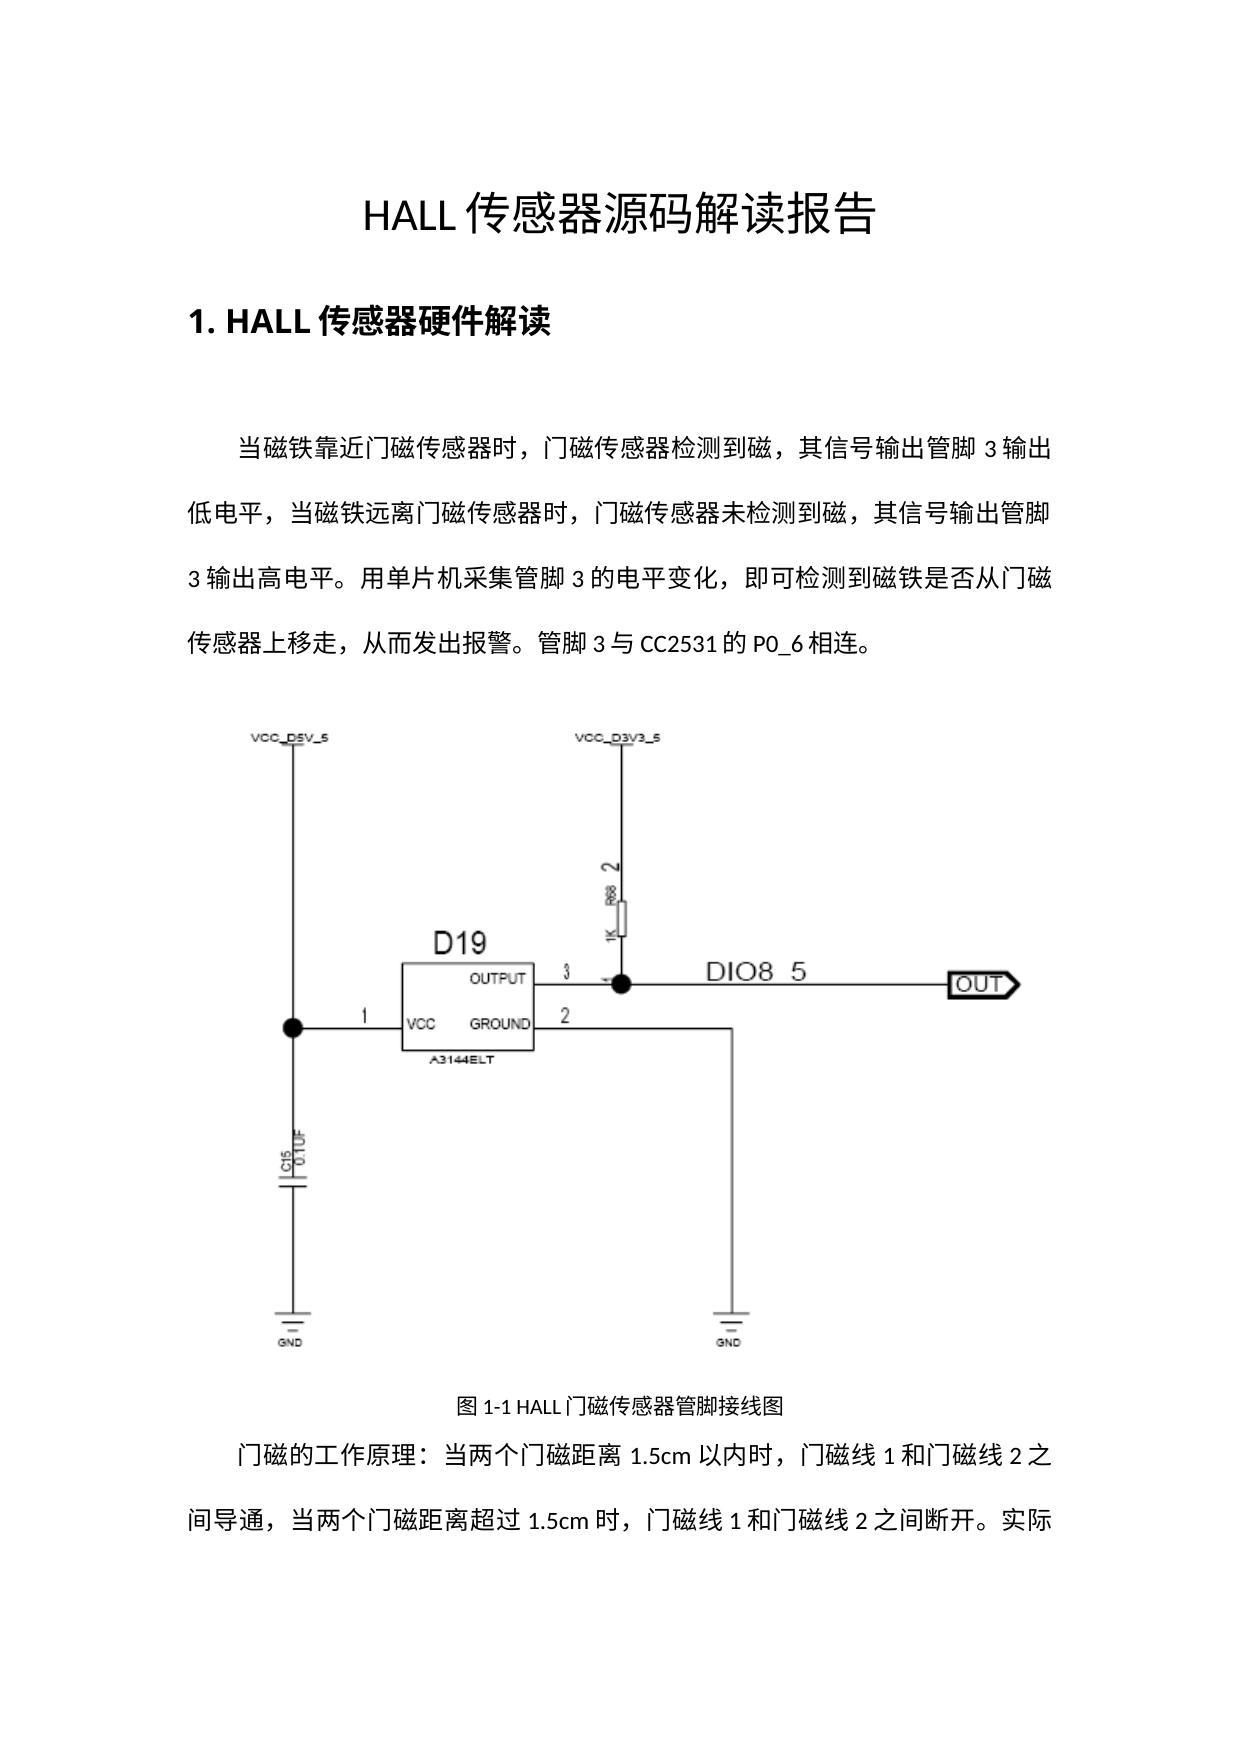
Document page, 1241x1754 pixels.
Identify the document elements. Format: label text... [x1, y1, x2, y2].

text 当磁铁靠近门磁传感器时，门磁传感器检测到磁，其信号输出管脚3输出低电平，当磁铁远离门磁传感器时，门磁传感器未检测到磁，其信号输出管脚3输出高电平。用单片机采集管脚3的电平变化，即可检测到磁铁是否从门磁传感器上移走，从而发出报警。管脚3与CC2531的P0_6相连。 [187, 414, 1053, 674]
text 图1-1 HALL门磁传感器管脚接线图 [187, 1389, 1053, 1421]
text HALL传感器源码解读报告 [187, 162, 1053, 259]
subtitle HALL传感器硬件解读 [187, 287, 1053, 352]
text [187, 1421, 1053, 1551]
